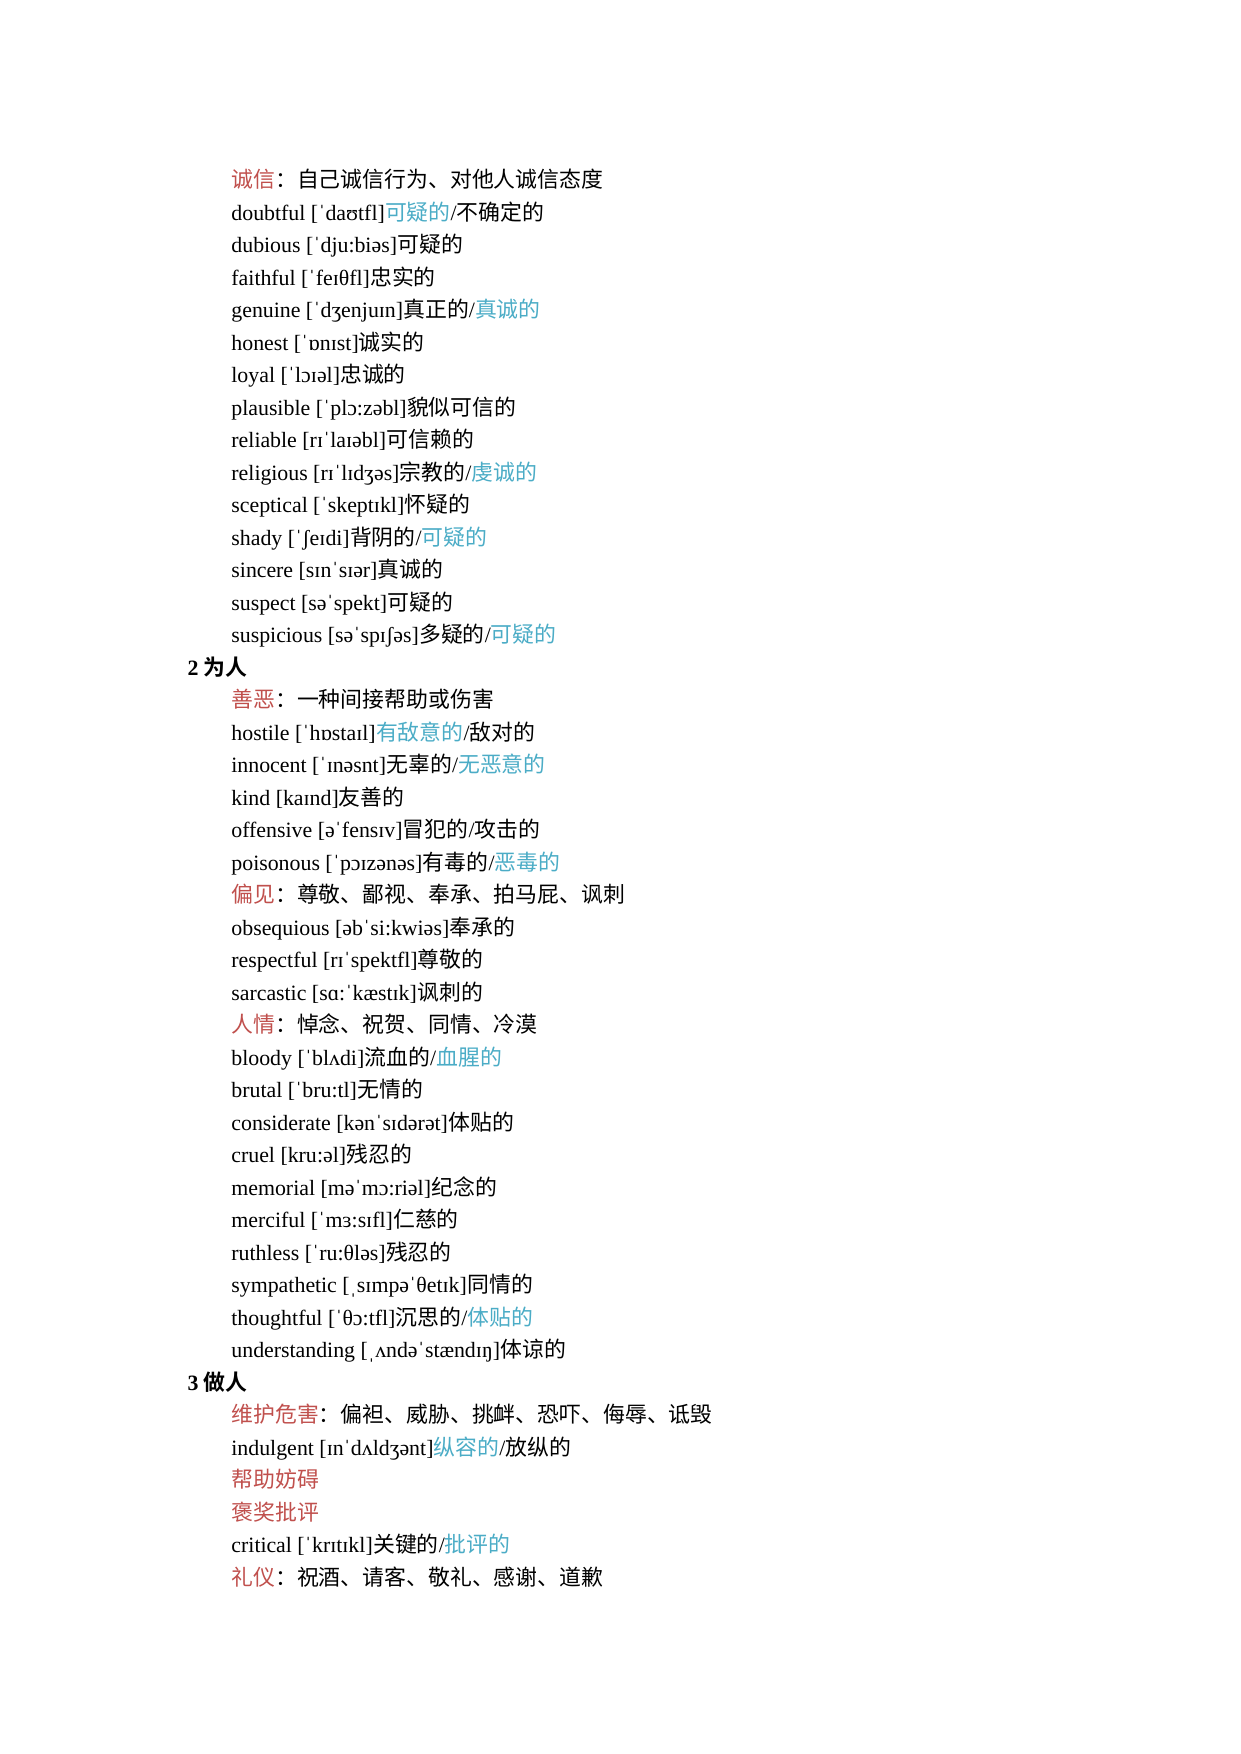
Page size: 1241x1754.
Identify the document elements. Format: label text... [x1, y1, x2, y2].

text 人情：悼念、祝贺、同情、冷漠 [187, 1007, 1053, 1039]
text kind [kaɪnd]友善的 [187, 779, 1053, 812]
text 褒奖批评 [187, 1494, 1053, 1527]
text brutal [ˈbru:tl]无情的 [187, 1072, 1053, 1104]
text shady [ˈʃeɪdi]背阴的/可疑的 [187, 519, 1053, 552]
text respectful [rɪˈspektfl]尊敬的 [187, 942, 1053, 974]
text loyal [ˈlɔɪəl]忠诚的 [187, 357, 1053, 389]
text obsequious [əbˈsi:kwiəs]奉承的 [187, 909, 1053, 942]
text offensive [əˈfensɪv]冒犯的/攻击的 [187, 812, 1053, 844]
text genuine [ˈdʒenjuɪn]真正的/真诚的 [187, 292, 1053, 324]
text honest [ˈɒnɪst]诚实的 [187, 324, 1053, 357]
text cruel [kru:əl]残忍的 [187, 1137, 1053, 1169]
text considerate [kənˈsɪdərət]体贴的 [187, 1104, 1053, 1137]
text sympathetic [ˌsɪmpəˈθetɪk]同情的 [187, 1267, 1053, 1299]
text 礼仪：祝酒、请客、敬礼、感谢、道歉 [187, 1559, 1053, 1592]
text 维护危害：偏袒、威胁、挑衅、恐吓、侮辱、诋毁 [187, 1397, 1053, 1429]
text doubtful [ˈdaʊtfl]可疑的/不确定的 [187, 194, 1053, 227]
text dubious [ˈdju:biəs]可疑的 [187, 227, 1053, 259]
text 3做人 [187, 1364, 1053, 1397]
text sarcastic [sɑ:ˈkæstɪk]讽刺的 [187, 974, 1053, 1007]
text suspect [səˈspekt]可疑的 [187, 584, 1053, 617]
text religious [rɪˈlɪdʒəs]宗教的/虔诚的 [187, 454, 1053, 487]
text memorial [məˈmɔ:riəl]纪念的 [187, 1169, 1053, 1202]
text poisonous [ˈpɔɪzənəs]有毒的/恶毒的 [187, 844, 1053, 877]
text critical [ˈkrɪtɪkl]关键的/批评的 [187, 1527, 1053, 1559]
text bloody [ˈblʌdi]流血的/血腥的 [187, 1039, 1053, 1072]
text understanding [ˌʌndəˈstændɪŋ]体谅的 [187, 1332, 1053, 1364]
text 帮助妨碍 [187, 1462, 1053, 1494]
text faithful [ˈfeɪθfl]忠实的 [187, 259, 1053, 292]
text thoughtful [ˈθɔ:tfl]沉思的/体贴的 [187, 1299, 1053, 1332]
text sincere [sɪnˈsɪər]真诚的 [187, 552, 1053, 584]
text reliable [rɪˈlaɪəbl]可信赖的 [187, 422, 1053, 454]
text sceptical [ˈskeptɪkl]怀疑的 [187, 487, 1053, 519]
text 偏见：尊敬、鄙视、奉承、拍马屁、讽刺 [187, 877, 1053, 909]
text hostile [ˈhɒstaɪl]有敌意的/敌对的 [187, 714, 1053, 747]
text innocent [ˈɪnəsnt]无辜的/无恶意的 [187, 747, 1053, 779]
text suspicious [səˈspɪʃəs]多疑的/可疑的 [187, 617, 1053, 649]
text 善恶：一种间接帮助或伤害 [187, 682, 1053, 714]
text plausible [ˈplɔ:zəbl]貌似可信的 [187, 389, 1053, 422]
text ruthless [ˈru:θləs]残忍的 [187, 1234, 1053, 1267]
text indulgent [ɪnˈdʌldʒənt]纵容的/放纵的 [187, 1429, 1053, 1462]
text 诚信：自己诚信行为、对他人诚信态度 [187, 162, 1053, 194]
text merciful [ˈmɜ:sɪfl]仁慈的 [187, 1202, 1053, 1234]
text 2为人 [187, 649, 1053, 682]
